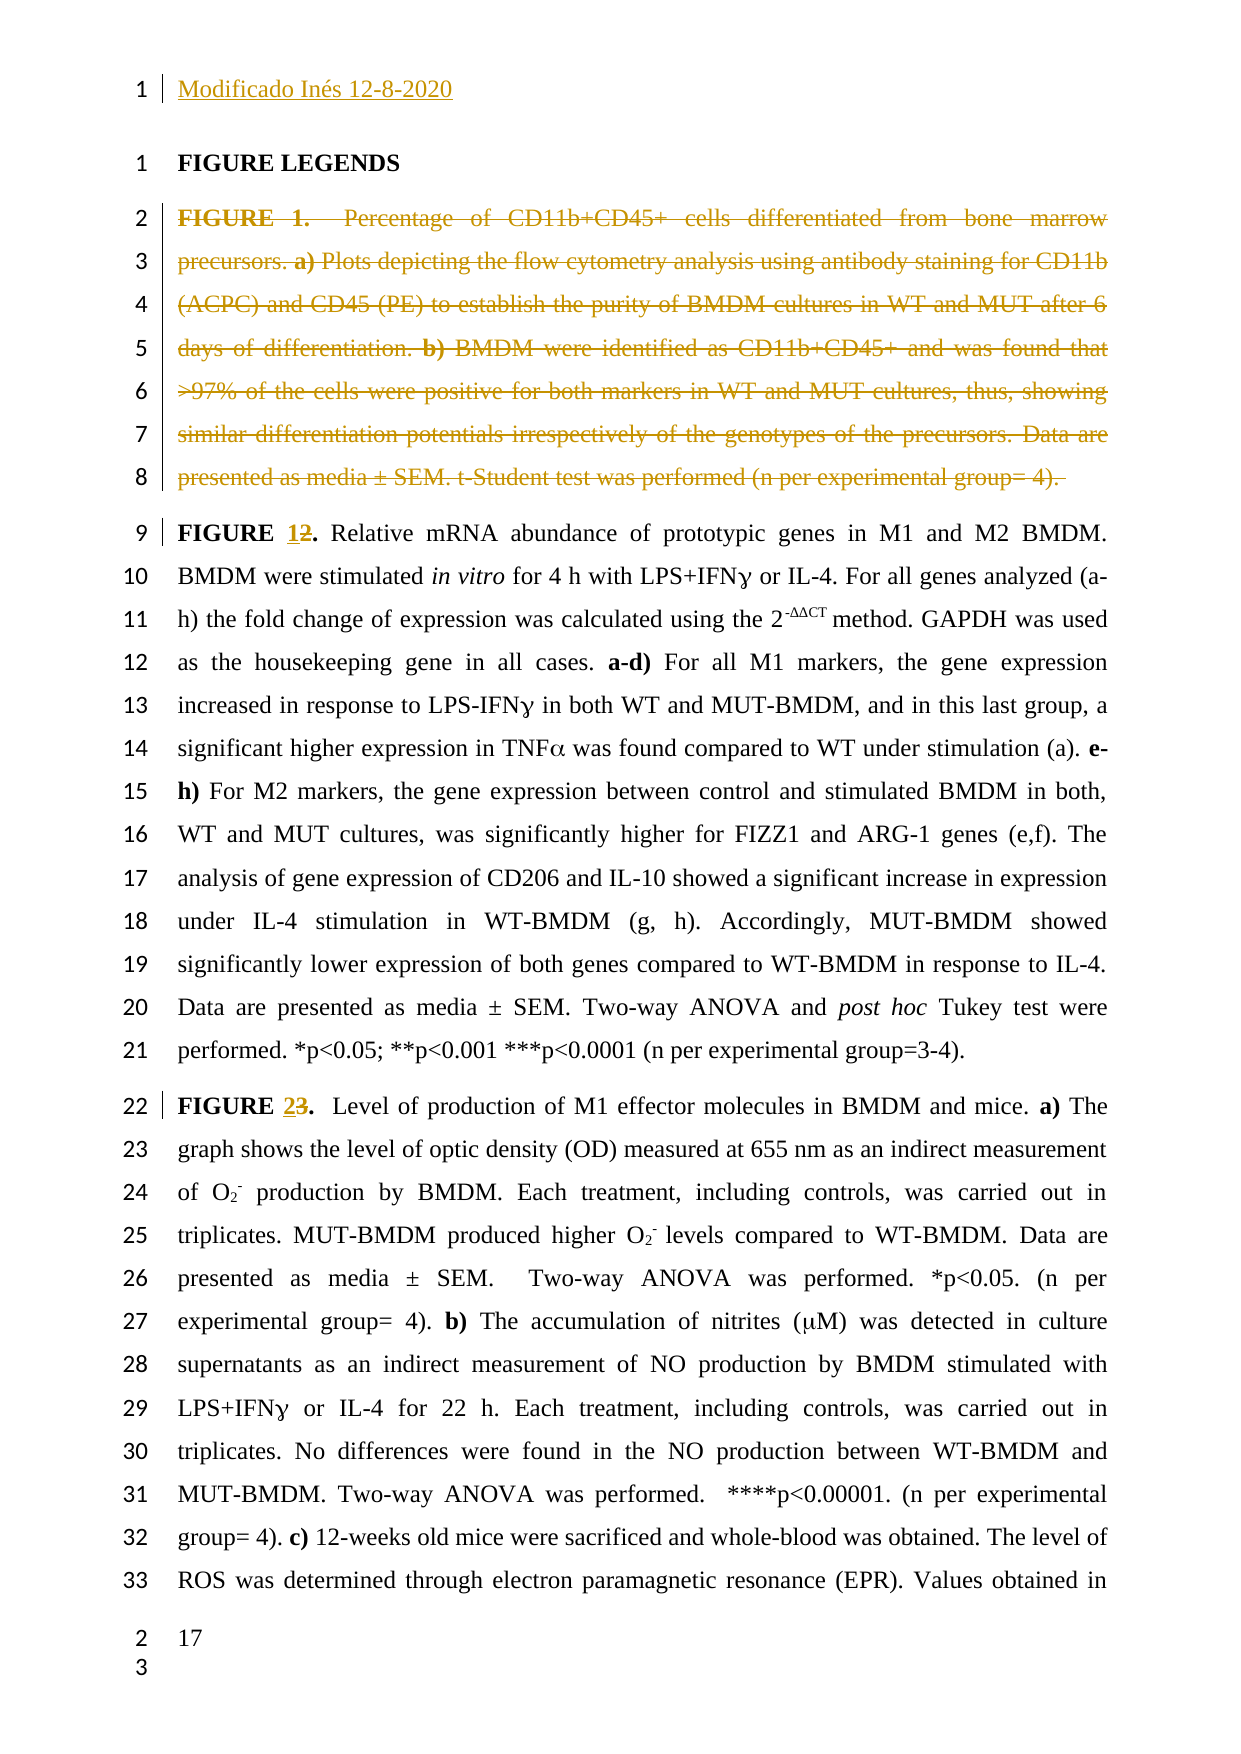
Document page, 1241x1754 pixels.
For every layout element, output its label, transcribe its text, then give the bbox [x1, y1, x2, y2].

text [177, 1091, 1108, 1594]
text FIGURE LEGENDS [177, 148, 1108, 176]
text FIGURE . Relative mRNA abundance of prototypic genes in M1 and M2 BMDM. BMDM were stimulated in vitro for 4 h with LPS+IFN or IL-4. For all genes analyzed (a-h) the fold change of expression was calculated using the 2-ΔΔCT method. GAPDH was used as the housekeeping gene in all cases. a-d) For all M1 markers, the gene expression increased in response to LPS-IFN in both WT and MUT-BMDM, and in this last group, a significant higher expression in TNF was found compared to WT under stimulation (a). e-h) For M2 markers, the gene expression between control and stimulated BMDM in both, WT and MUT cultures, was significantly higher for FIZZ1 and ARG-1 genes (e,f). The analysis of gene expression of CD206 and IL-10 showed a significant increase in expression under IL-4 stimulation in WT-BMDM (g, h). Accordingly, MUT-BMDM showed significantly lower expression of both genes compared to WT-BMDM in response to IL-4. Data are presented as media ± SEM. Two-way ANOVA and post hoc Tukey test were performed. *p<0.05; **p<0.001 ***p<0.0001 (n per experimental group=3-4). [177, 518, 1108, 1064]
